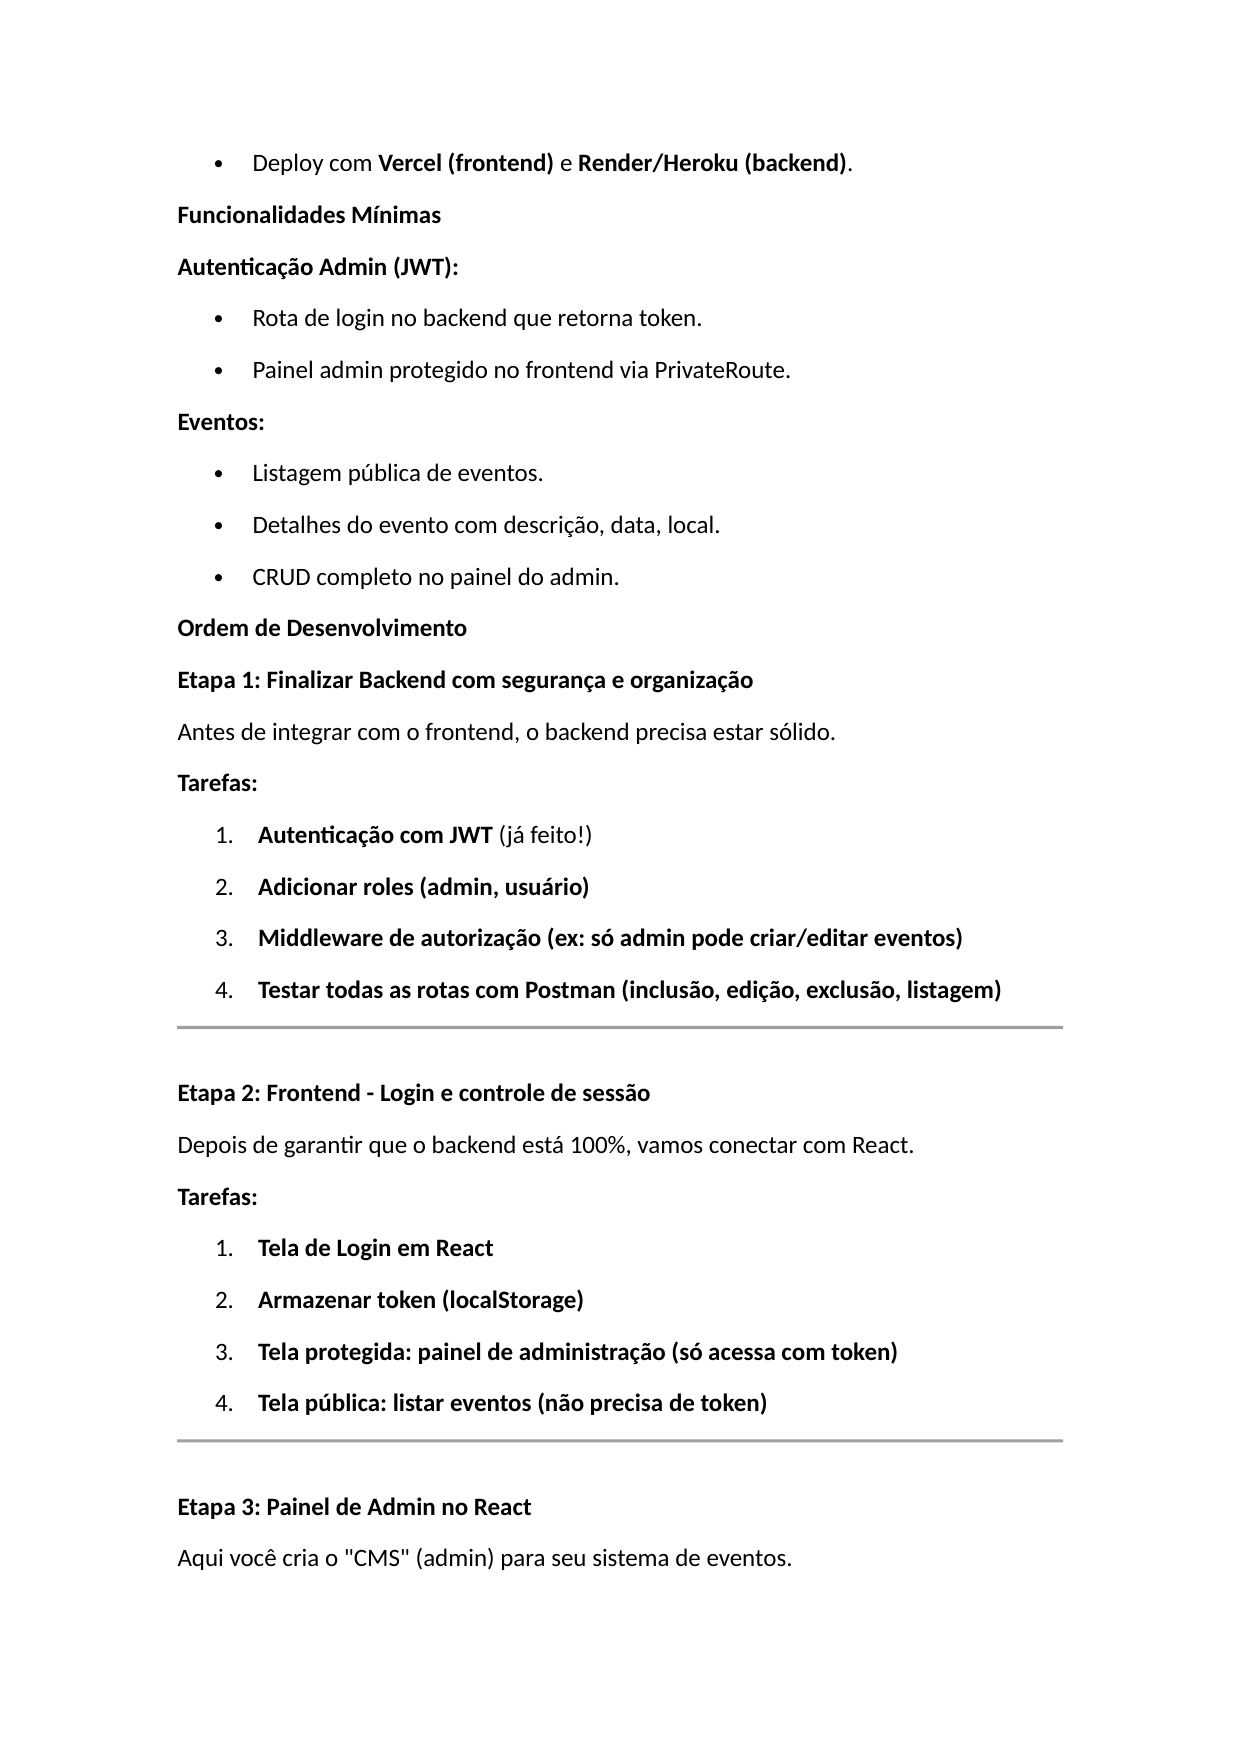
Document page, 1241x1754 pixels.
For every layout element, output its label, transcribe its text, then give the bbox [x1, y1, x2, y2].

text Etapa 1: Finalizar Backend com segurança e organização [177, 664, 1063, 695]
list Painel admin protegido no frontend via PrivateRoute. [215, 354, 1063, 385]
text Aqui você cria o "CMS" (admin) para seu sistema de eventos. [177, 1543, 1063, 1573]
list Listagem pública de eventos. [215, 458, 1063, 488]
list Rota de login no backend que retorna token. [215, 303, 1063, 333]
list Middleware de autorização (ex: só admin pode criar/editar eventos) [215, 923, 1063, 953]
text Tarefas: [177, 768, 1063, 798]
text Depois de garantir que o backend está 100%, vamos conectar com React. [177, 1129, 1063, 1160]
text Etapa 3: Painel de Admin no React [177, 1491, 1063, 1521]
text Tarefas: [177, 1181, 1063, 1211]
list Detalhes do evento com descrição, data, local. [215, 509, 1063, 540]
text Autenticação Admin (JWT): [177, 251, 1063, 281]
text Funcionalidades Mínimas [177, 199, 1063, 230]
text Etapa 2: Frontend - Login e controle de sessão [177, 1078, 1063, 1108]
list Adicionar roles (admin, usuário) [215, 871, 1063, 901]
list Tela de Login em React [215, 1233, 1063, 1263]
list Deploy com Vercel (frontend) e Render/Heroku (backend). [215, 148, 1063, 178]
text Ordem de Desenvolvimento [177, 613, 1063, 643]
list CRUD completo no painel do admin. [215, 561, 1063, 591]
list Tela protegida: painel de administração (só acessa com token) [215, 1336, 1063, 1366]
text Antes de integrar com o frontend, o backend precisa estar sólido. [177, 716, 1063, 746]
list Testar todas as rotas com Postman (inclusão, edição, exclusão, listagem) [215, 974, 1063, 1005]
list Tela pública: listar eventos (não precisa de token) [215, 1388, 1063, 1418]
list Autenticação com JWT (já feito!) [215, 819, 1063, 850]
list Armazenar token (localStorage) [215, 1284, 1063, 1315]
text Eventos: [177, 406, 1063, 436]
